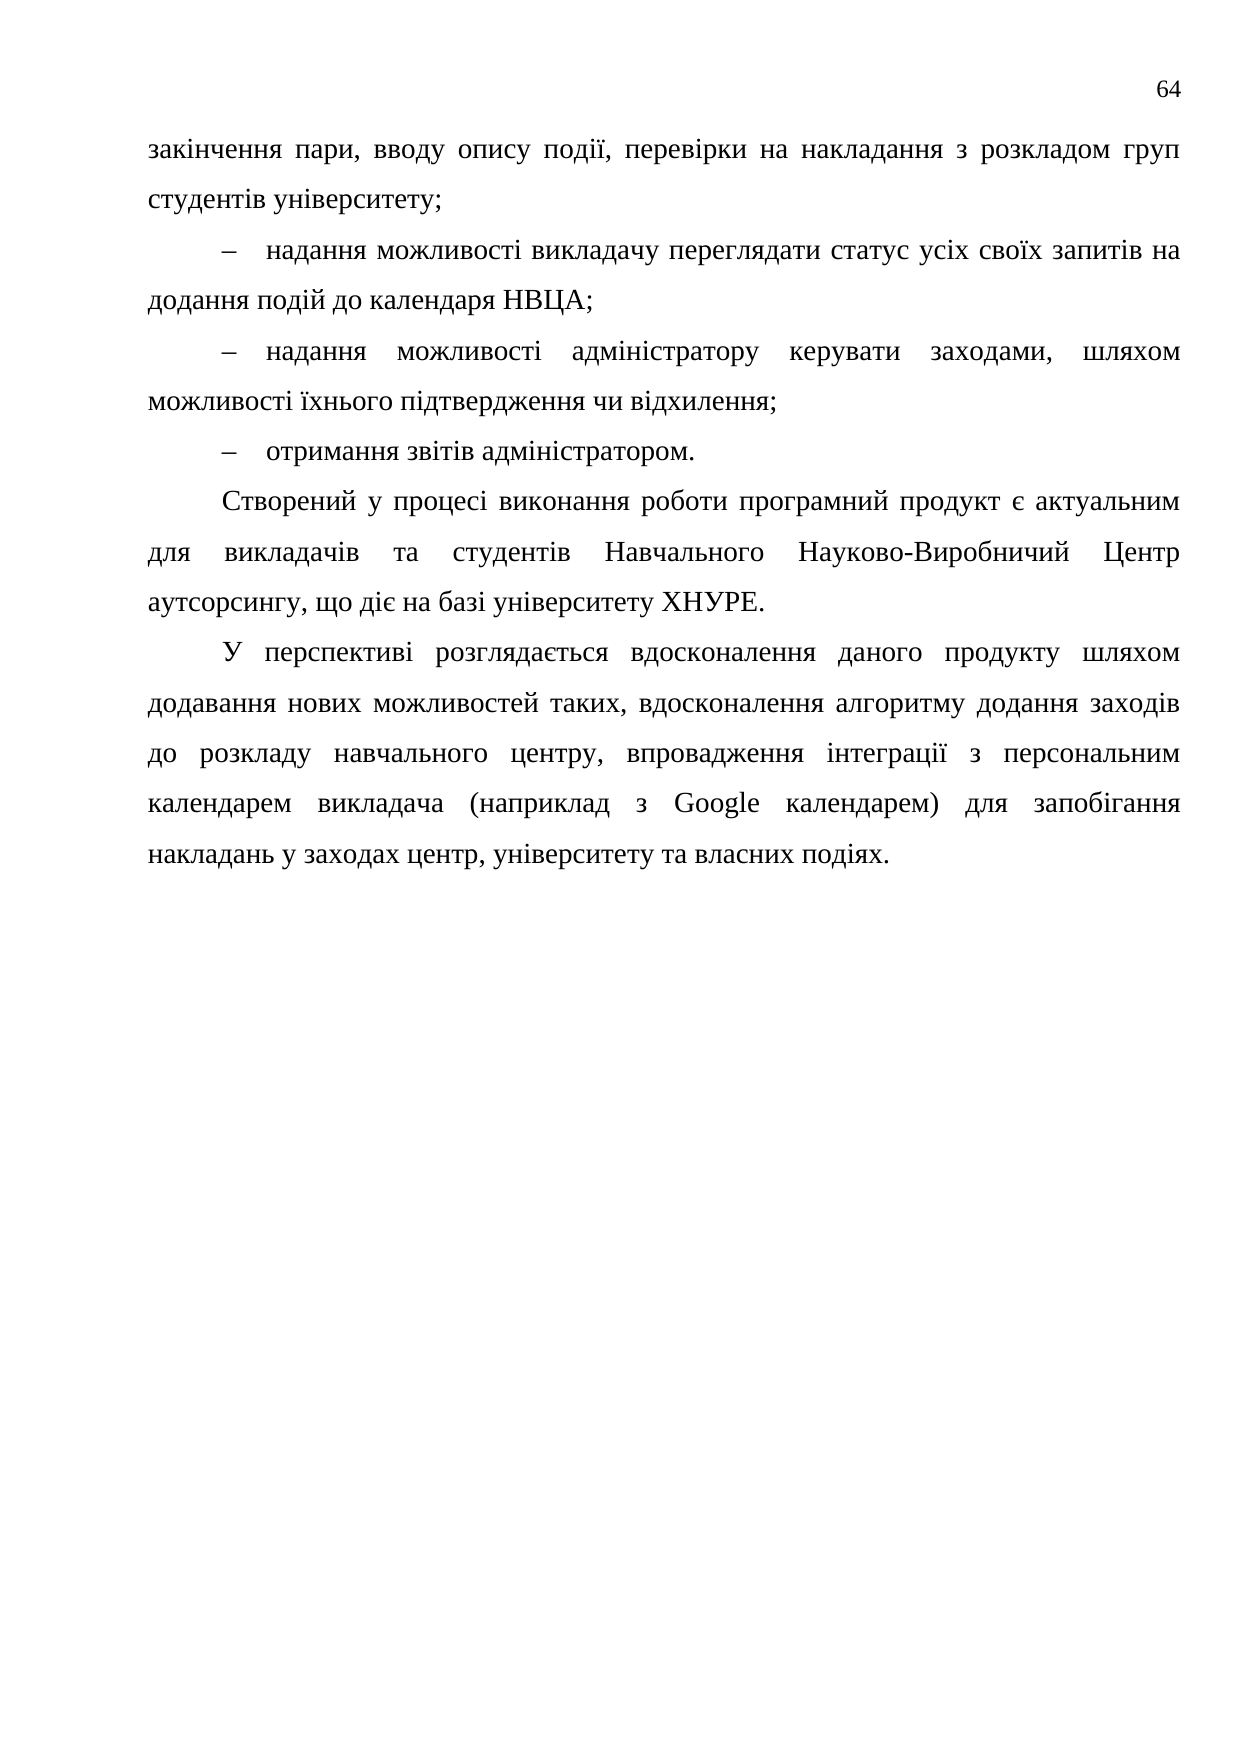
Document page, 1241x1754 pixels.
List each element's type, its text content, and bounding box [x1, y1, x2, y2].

text – отримання звітів адміністратором. [148, 433, 1181, 467]
text – надання можливості адміністратору керувати заходами, шляхом можливості їхнього підтвердження чи відхилення; [148, 333, 1181, 416]
text У перспективі розглядається вдосконалення даного продукту шляхом додавання нових можливостей таких, вдосконалення алгоритму додання заходів до розкладу навчального центру, впровадження інтеграції з персональним календарем викладача (наприклад з Google календарем) для запобігання накладань у заходах центр, університету та власних подіях. [148, 634, 1181, 869]
text – надання можливості викладачу переглядати статус усіх своїх запитів на додання подій до календаря НВЦА; [148, 232, 1181, 316]
text Створений у процесі виконання роботи програмний продукт є актуальним для викладачів та студентів Навчального Науково-Виробничий Центр аутсорсингу, що діє на базі університету ХНУРЕ. [148, 483, 1181, 618]
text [148, 131, 1181, 215]
